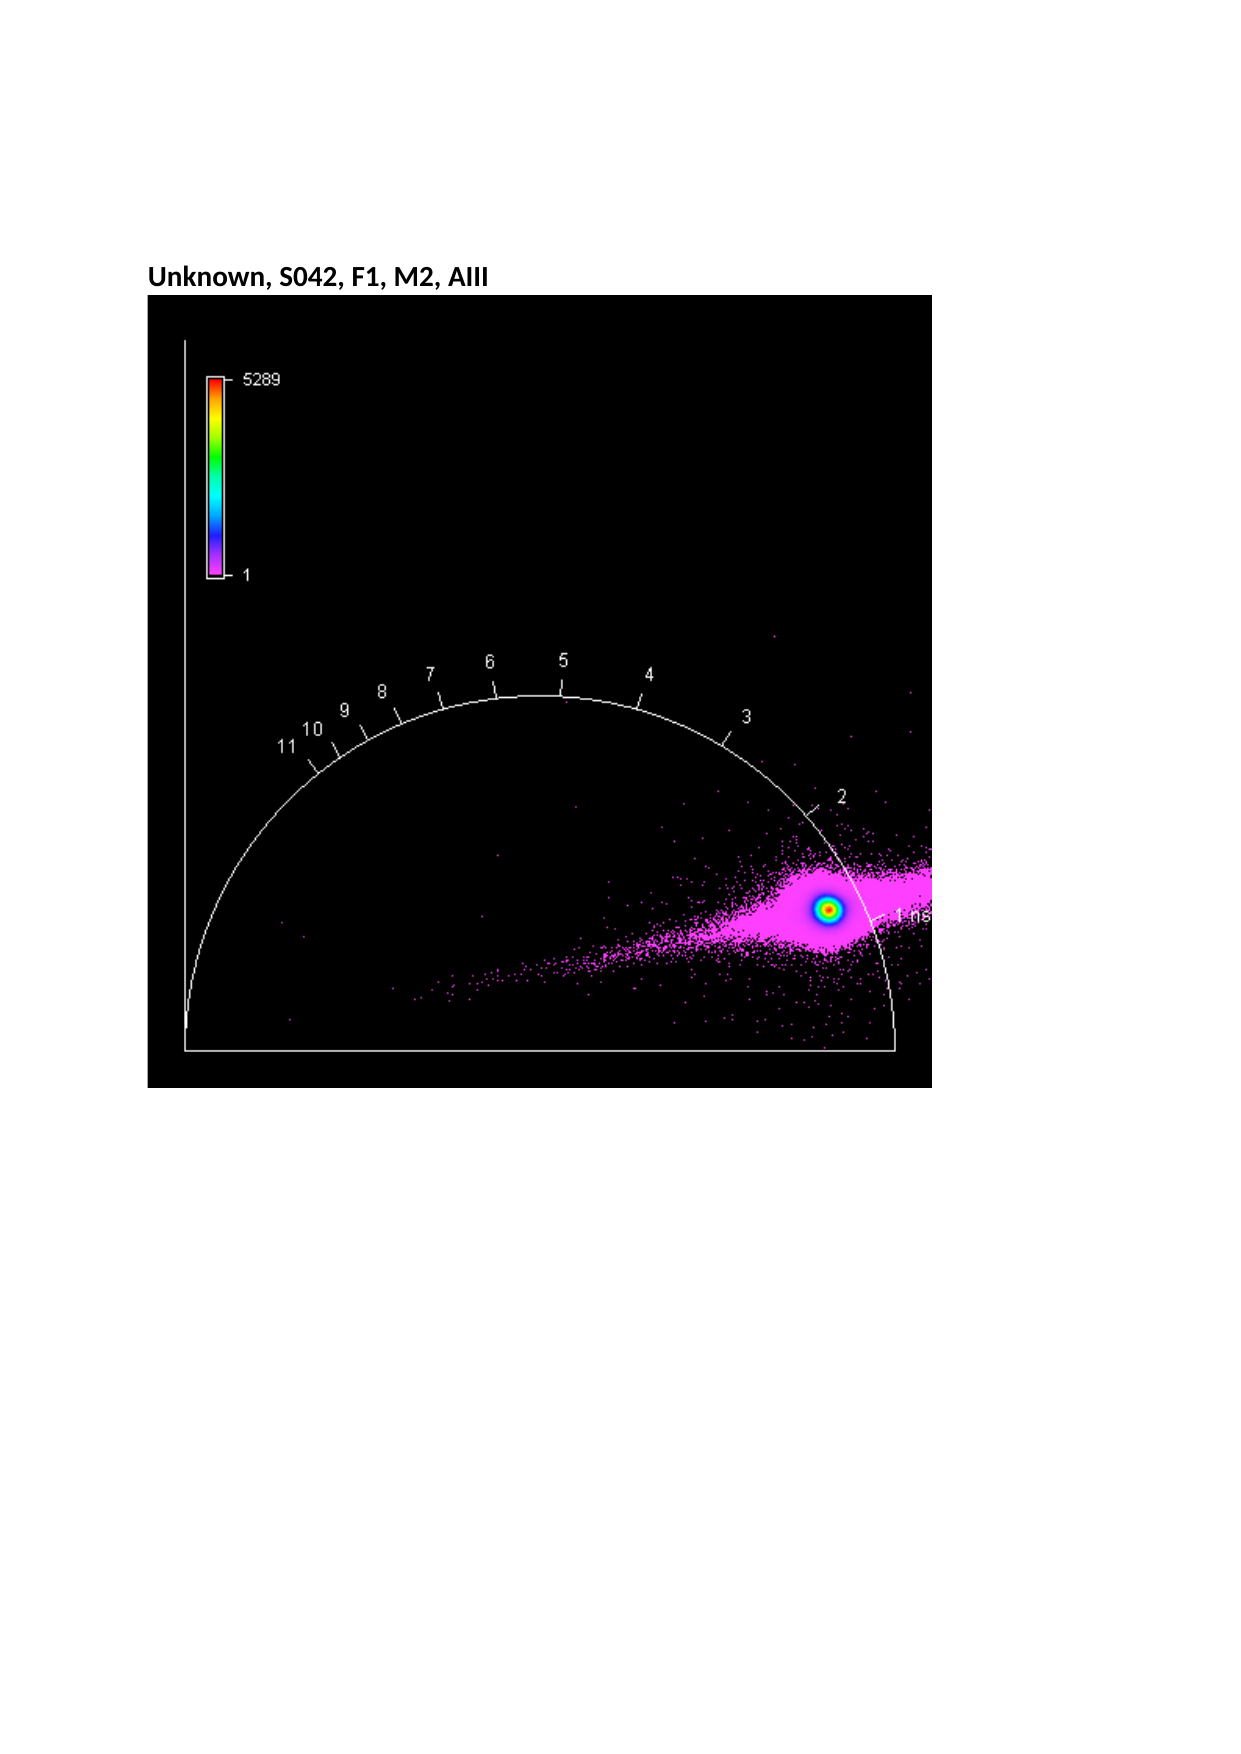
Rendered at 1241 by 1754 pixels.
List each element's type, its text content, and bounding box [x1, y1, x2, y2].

picture [147, 295, 932, 1088]
